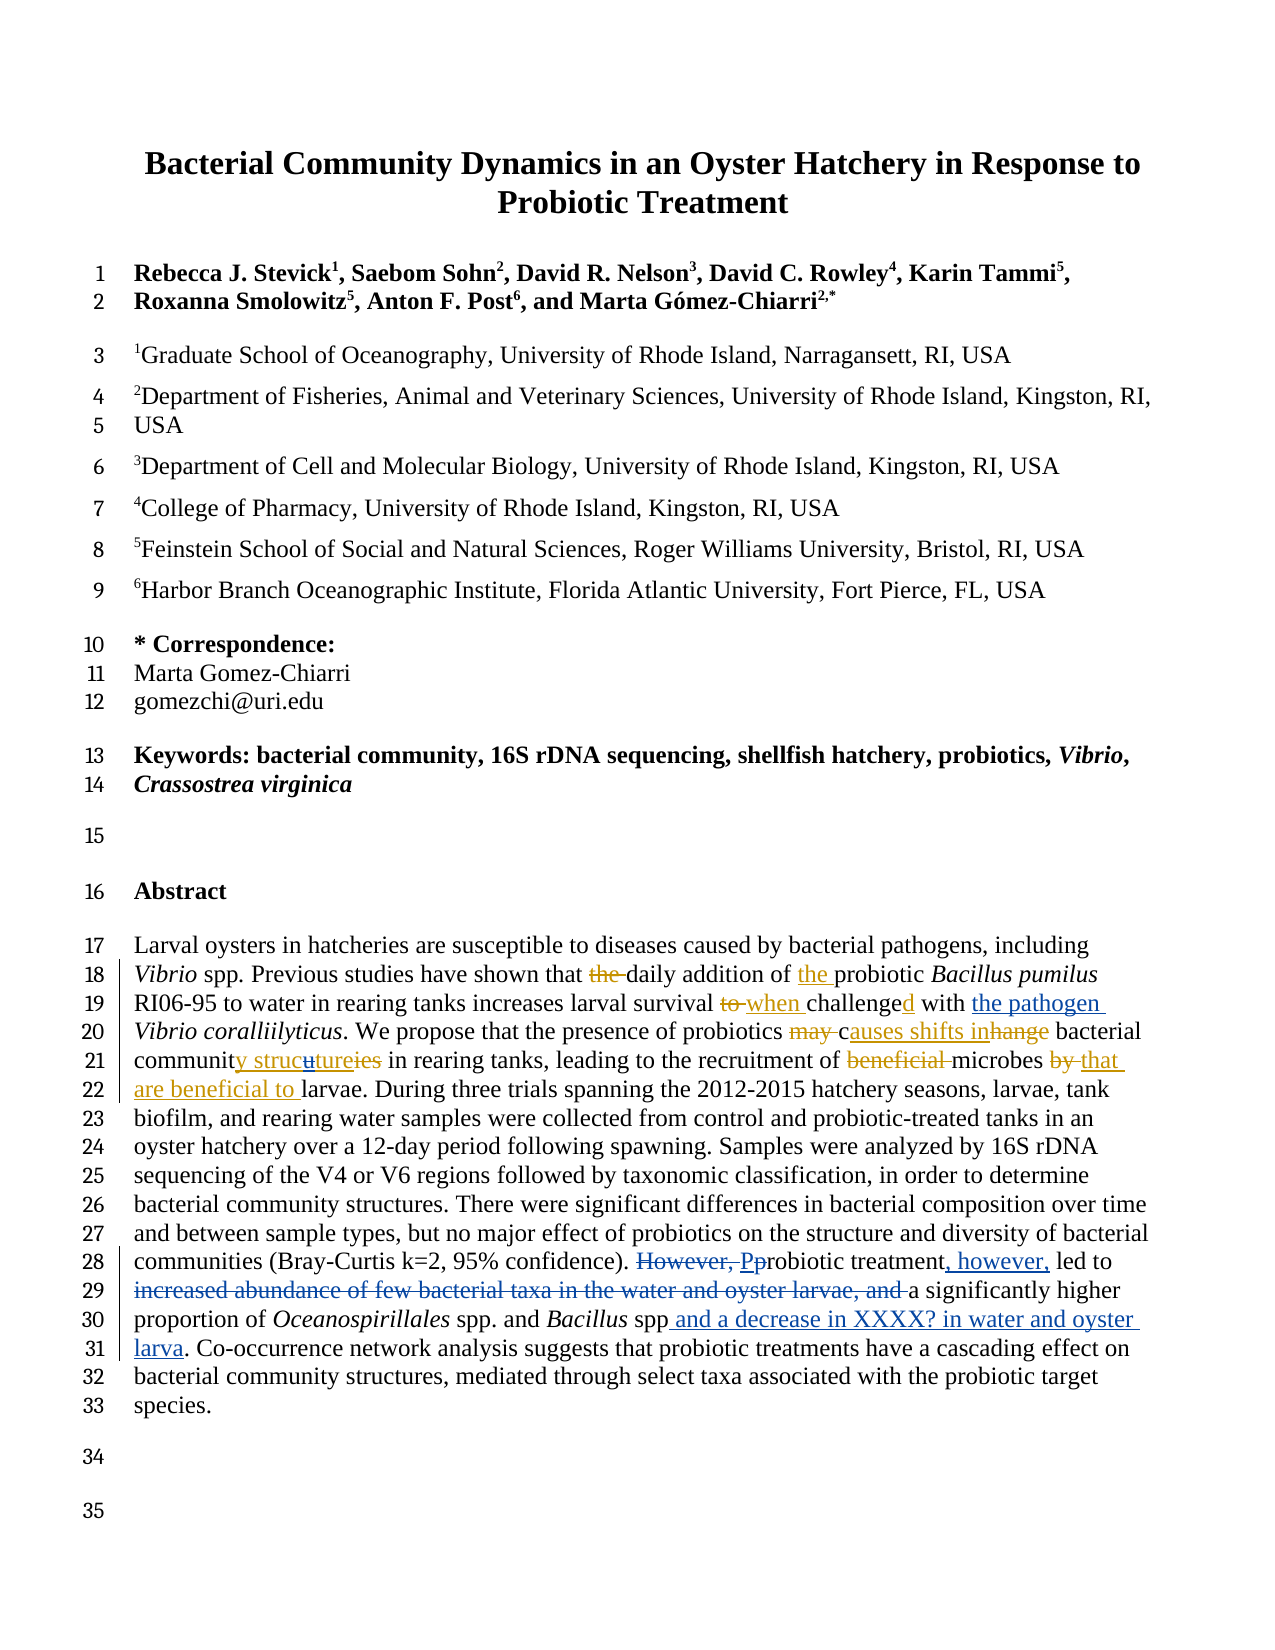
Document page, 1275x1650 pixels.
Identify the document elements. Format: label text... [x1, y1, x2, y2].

text 5Feinstein School of Social and Natural Sciences, Roger Williams University, Bristol, RI, USA [133, 534, 1152, 563]
list Rebecca J. Stevick1, Saebom Sohn2, David R. Nelson3, David C. Rowley4, Karin Tammi5, Roxanna Smolowitz5, Anton F. Post6, and Marta Gómez-Chiarri2,* [133, 258, 1152, 315]
text * Correspondence: Marta Gomez-Chiarri gomezchi@uri.edu [133, 629, 1152, 715]
text Larval oysters in hatcheries are susceptible to diseases caused by bacterial pathogens, including Vibrio spp. Previous studies have shown that daily addition of probiotic Bacillus pumilus RI06-95 to water in rearing tanks increases larval survival challenge with Vibrio coralliilyticus. We propose that the presence of probiotics c bacterial communit in rearing tanks, leading to the recruitment of microbes larvae. During three trials spanning the 2012-2015 hatchery seasons, larvae, tank biofilm, and rearing water samples were collected from control and probiotic-treated tanks in an oyster hatchery over a 12-day period following spawning. Samples were analyzed by 16S rDNA sequencing of the V4 or V6 regions followed by taxonomic classification, in order to determine bacterial community structures. There were significant differences in bacterial composition over time and between sample types, but no major effect of probiotics on the structure and diversity of bacterial communities (Bray-Curtis k=2, 95% confidence). robiotic treatment led to a significantly higher proportion of Oceanospirillales spp. and Bacillus spp. Co-occurrence network analysis suggests that probiotic treatments have a cascading effect on bacterial community structures, mediated through select taxa associated with the probiotic target species. [133, 930, 1152, 1419]
title Bacterial Community Dynamics in an Oyster Hatchery in Response to Probiotic Treatment [133, 143, 1152, 220]
list Keywords: bacterial community, 16S rDNA sequencing, shellfish hatchery, probiotics, Vibrio, Crassostrea virginica [133, 740, 1152, 798]
text 2Department of Fisheries, Animal and Veterinary Sciences, University of Rhode Island, Kingston, RI, USA [133, 381, 1152, 439]
text 3Department of Cell and Molecular Biology, University of Rhode Island, Kingston, RI, USA [133, 451, 1152, 480]
text 1Graduate School of Oceanography, University of Rhode Island, Narragansett, RI, USA [133, 340, 1152, 369]
text 4College of Pharmacy, University of Rhode Island, Kingston, RI, USA [133, 493, 1152, 521]
list Abstract [133, 876, 1152, 905]
text 6Harbor Branch Oceanographic Institute, Florida Atlantic University, Fort Pierce, FL, USA [133, 575, 1152, 604]
